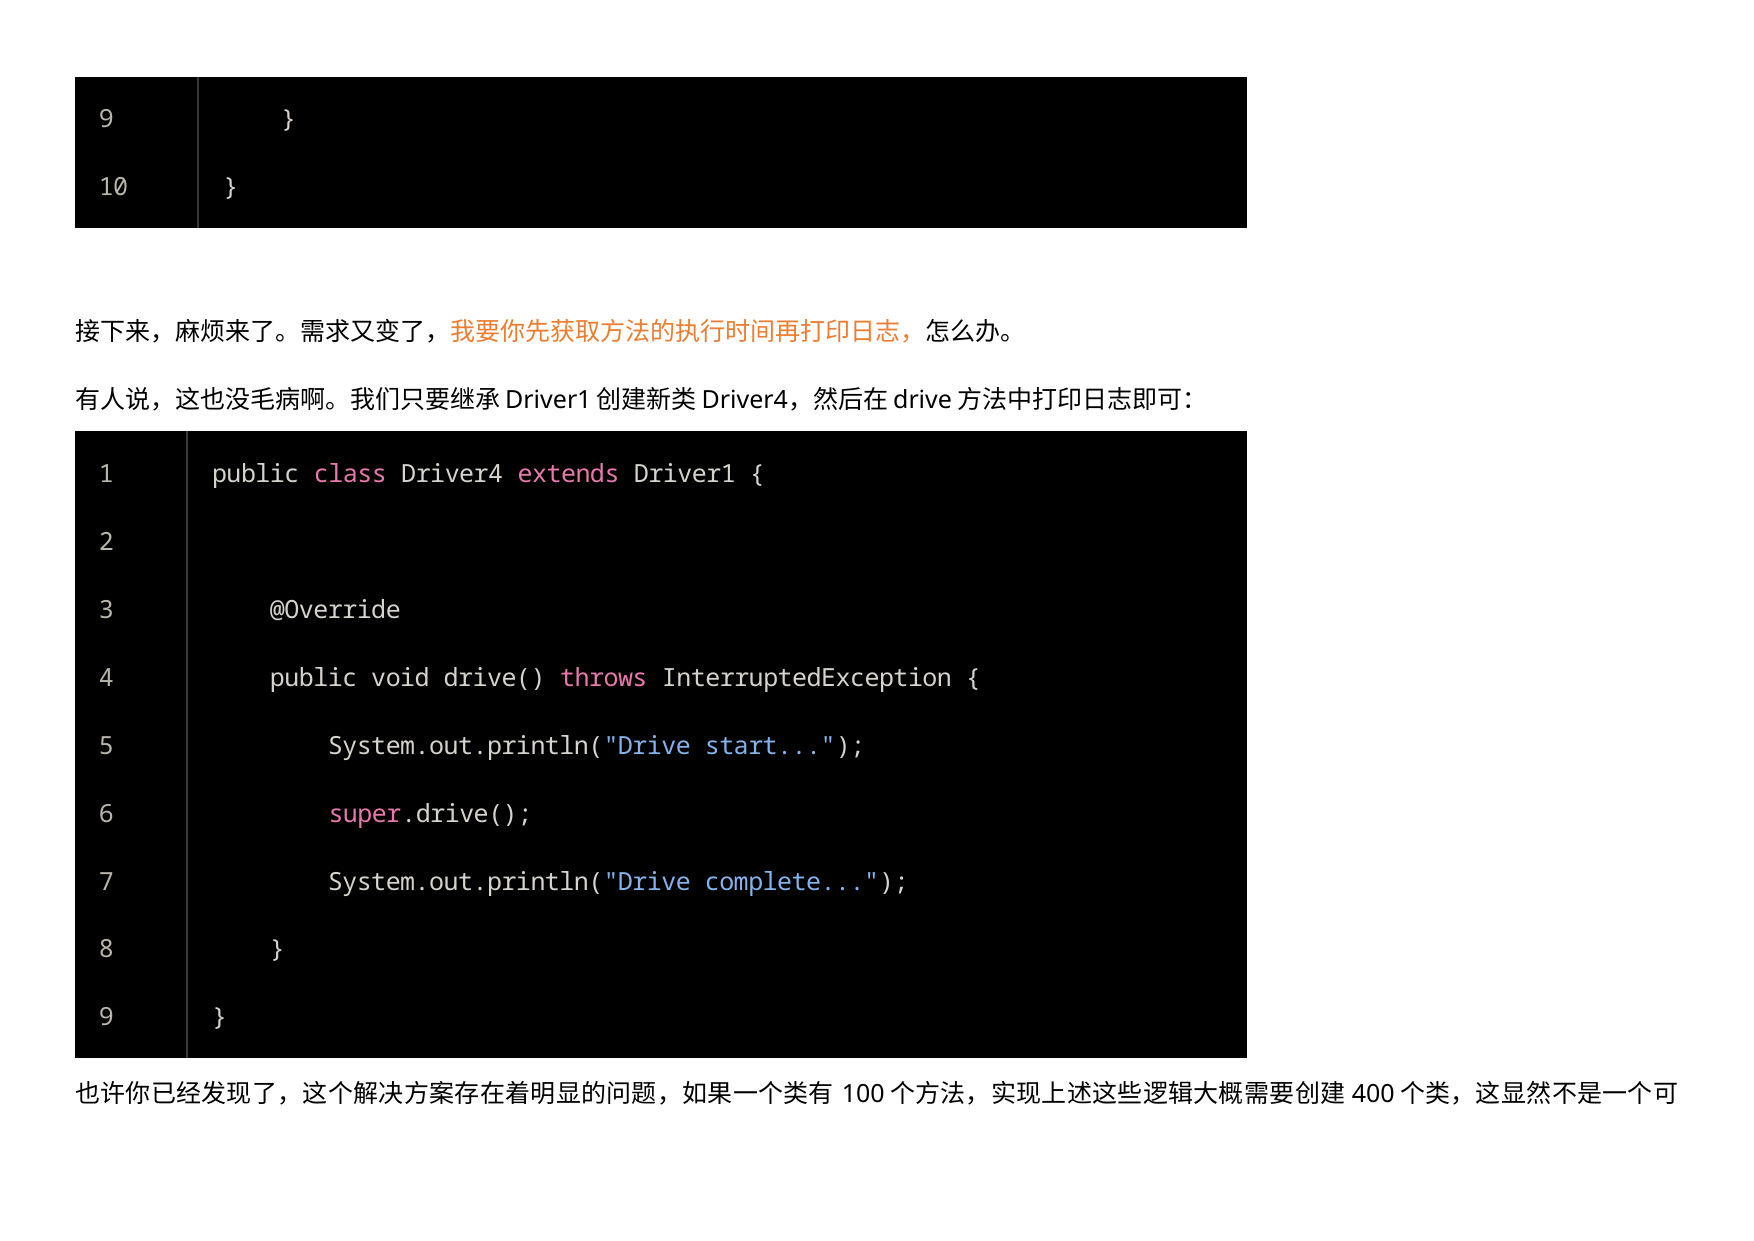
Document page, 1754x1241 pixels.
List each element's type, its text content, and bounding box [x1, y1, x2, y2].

table_header public class Driver4 extends Driver1 { @Override public void drive() throws InterruptedException { System.out.println("Drive start..."); super.drive(); System.out.println("Drive complete..."); } } [188, 431, 1247, 1058]
text 接下来，麻烦来了。需求又变了，我要你先获取方法的执行时间再打印日志，怎么办。 [75, 296, 1679, 363]
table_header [199, 77, 1247, 228]
table_header 1 2 3 4 5 6 7 8 9 [75, 431, 186, 1058]
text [75, 1058, 1679, 1126]
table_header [75, 77, 197, 228]
text 有人说，这也没毛病啊。我们只要继承Driver1创建新类Driver4，然后在drive方法中打印日志即可： [75, 363, 1679, 431]
